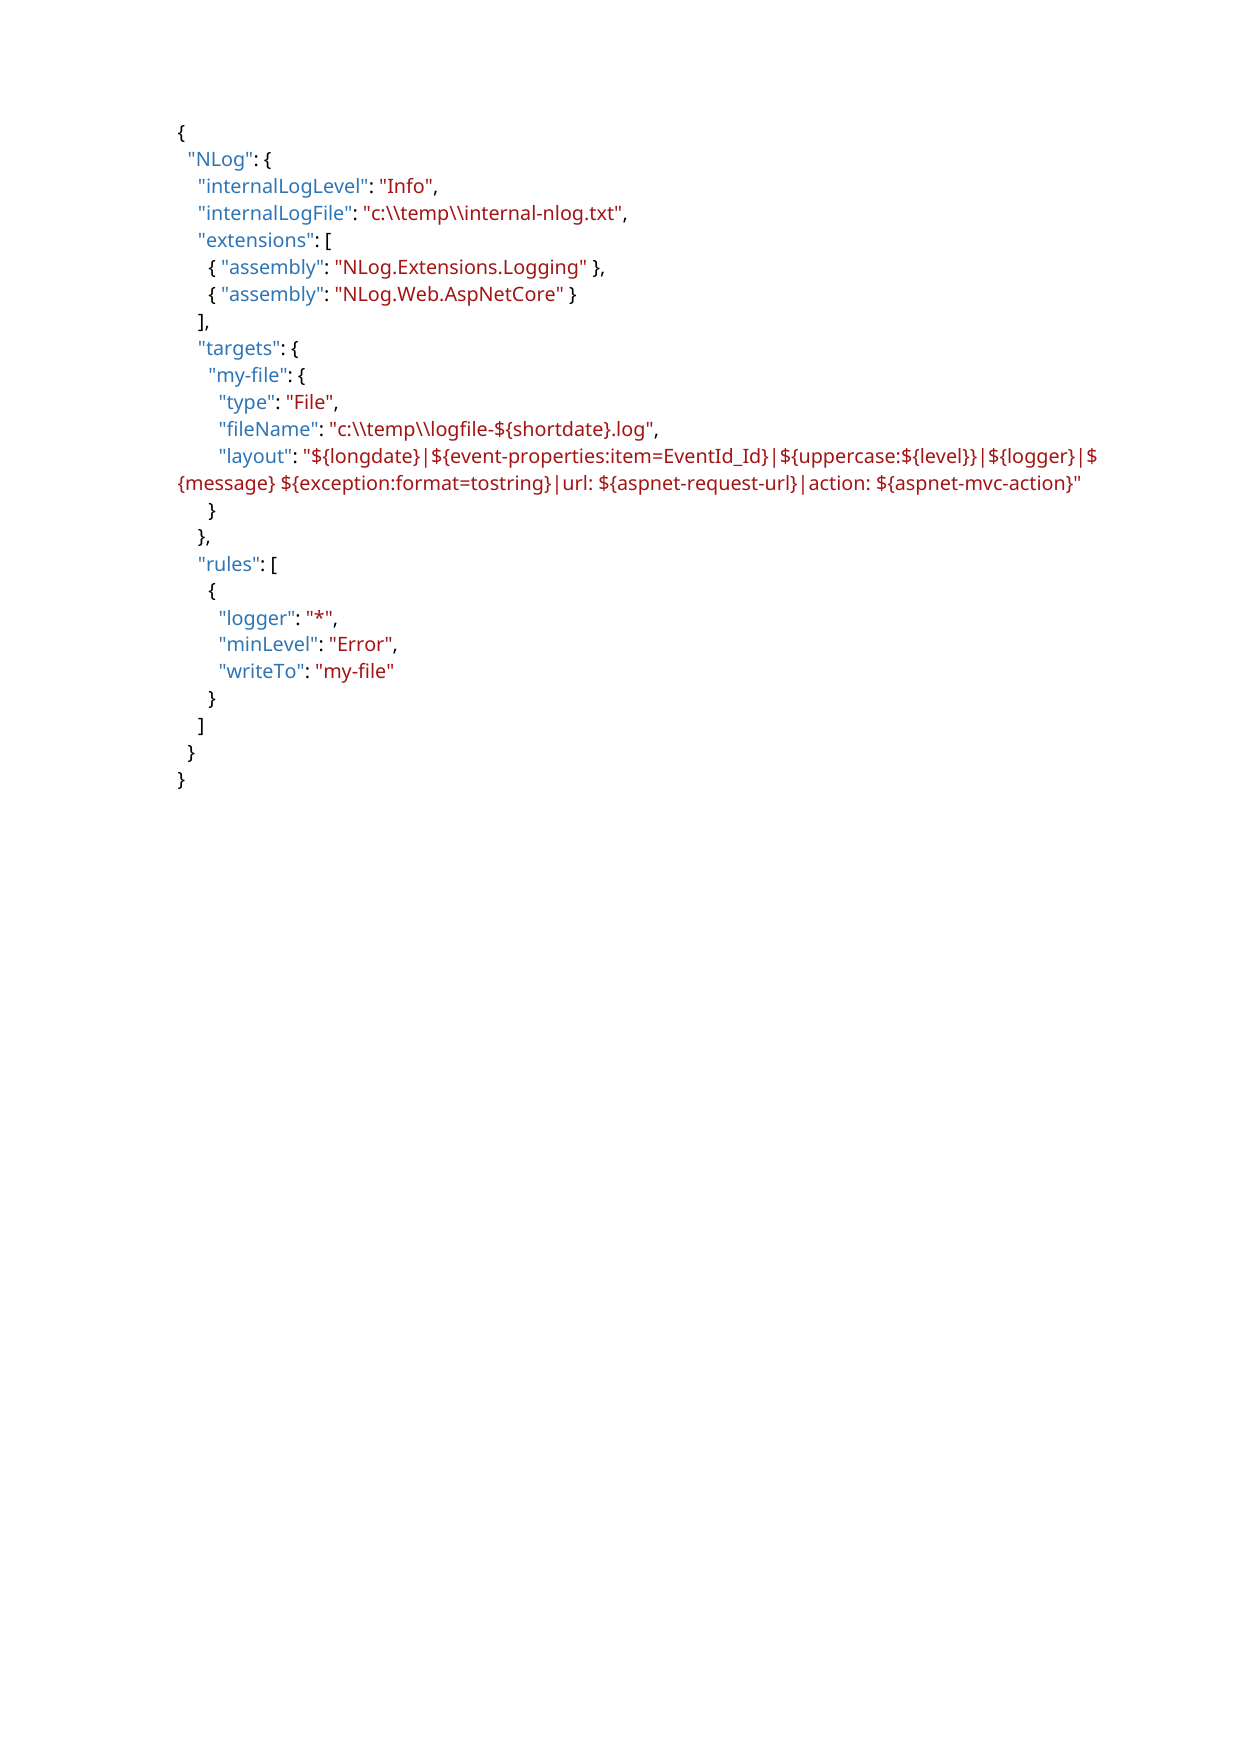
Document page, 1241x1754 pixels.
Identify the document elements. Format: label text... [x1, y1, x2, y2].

text }, [177, 523, 1152, 550]
text } [177, 739, 1152, 766]
text { [177, 118, 1152, 145]
text { "assembly": "NLog.Extensions.Logging" }, [177, 253, 1152, 280]
text "extensions": [ [177, 226, 1152, 253]
text "internalLogFile": "c:\\temp\\internal-nlog.txt", [177, 199, 1152, 226]
text "logger": "*", [177, 604, 1152, 631]
text } [177, 766, 1152, 793]
text { [177, 577, 1152, 604]
text "minLevel": "Error", [177, 631, 1152, 658]
text "targets": { [177, 334, 1152, 361]
text ] [177, 712, 1152, 739]
text "writeTo": "my-file" [177, 658, 1152, 685]
text ], [177, 307, 1152, 334]
text "my-file": { [177, 361, 1152, 388]
text { "assembly": "NLog.Web.AspNetCore" } [177, 280, 1152, 307]
text "rules": [ [177, 550, 1152, 577]
text "type": "File", [177, 388, 1152, 415]
text } [177, 685, 1152, 712]
text "fileName": "c:\\temp\\logfile-${shortdate}.log", [177, 415, 1152, 442]
text "NLog": { [177, 145, 1152, 172]
text } [177, 496, 1152, 523]
text "internalLogLevel": "Info", [177, 172, 1152, 199]
text "layout": "${longdate}|${event-properties:item=EventId_Id}|${uppercase:${level}}|${logger}|${message} ${exception:format=tostring}|url: ${aspnet-request-url}|action: ${aspnet-mvc-action}" [177, 442, 1152, 496]
